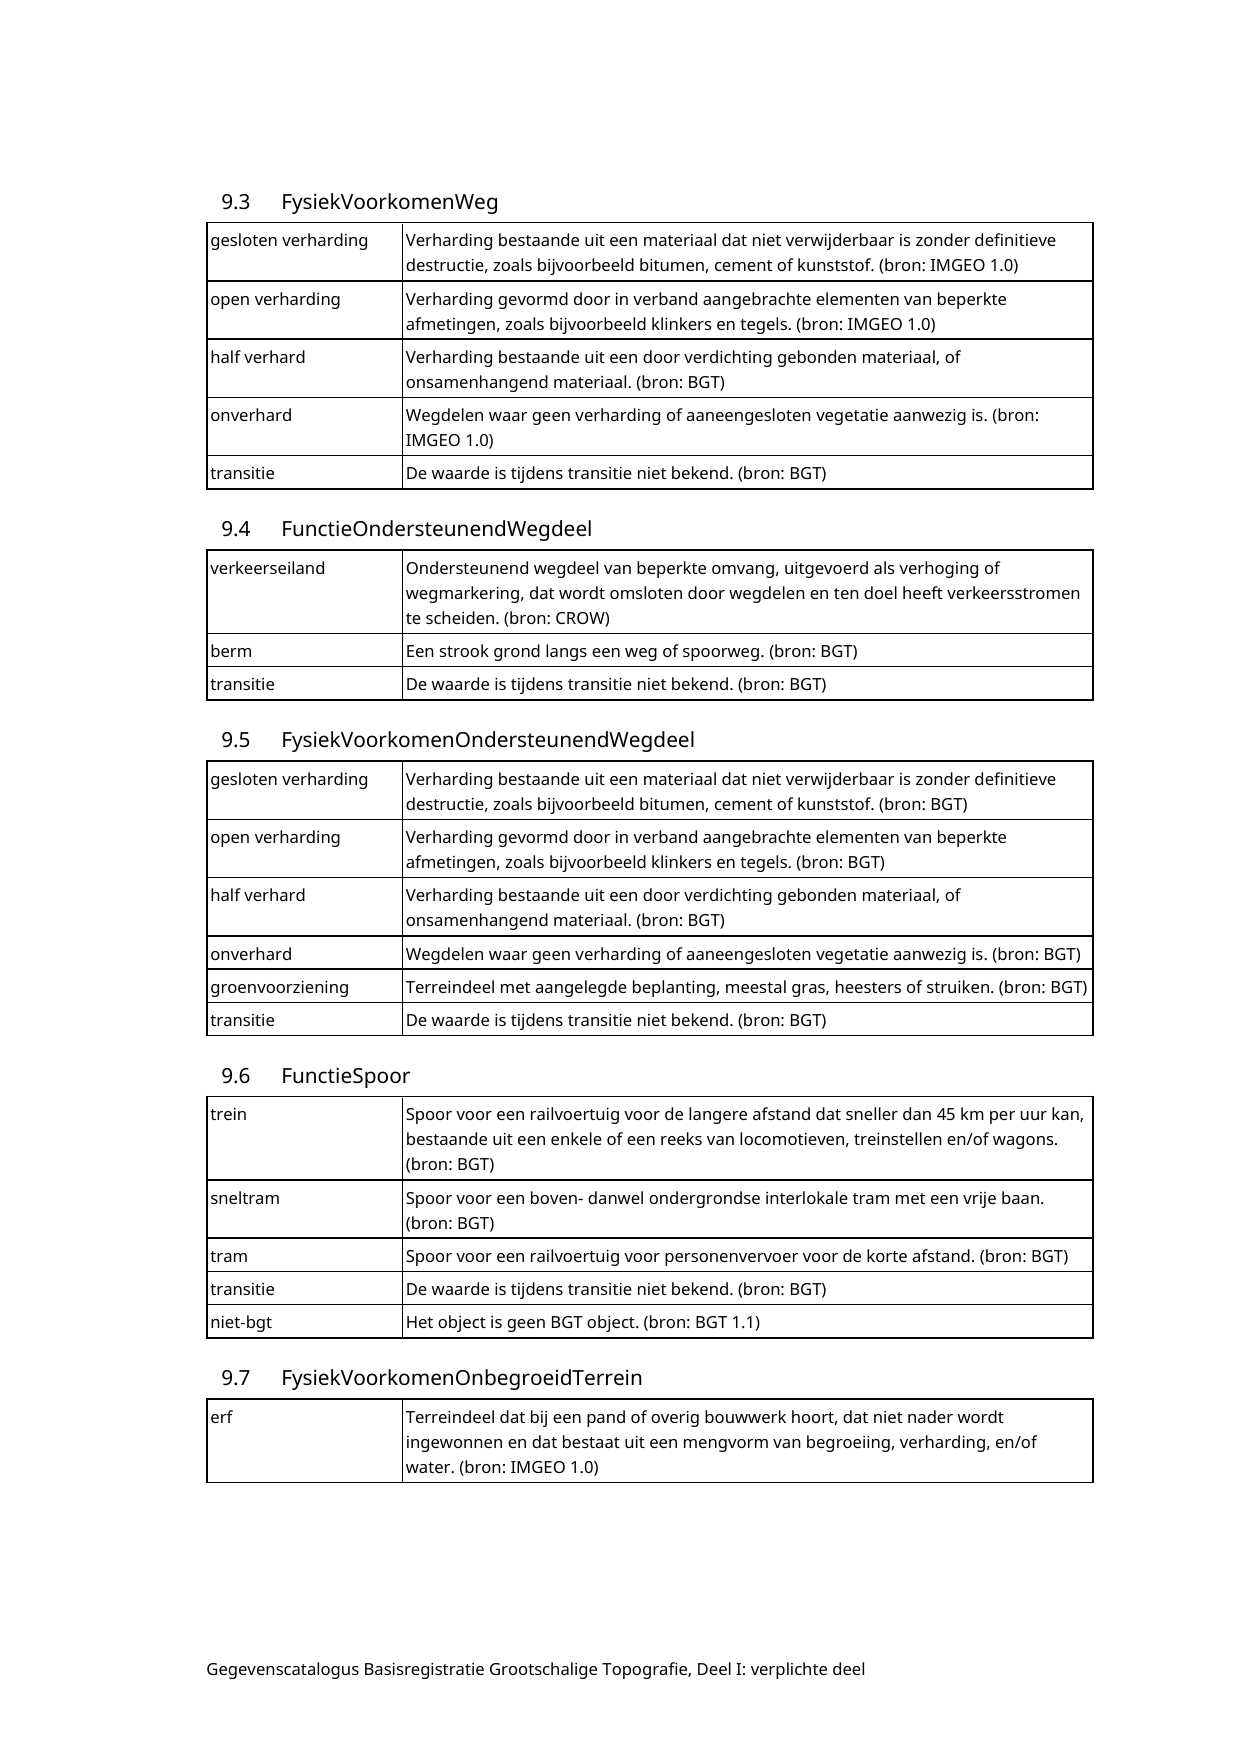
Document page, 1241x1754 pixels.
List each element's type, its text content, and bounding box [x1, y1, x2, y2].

table_cell half verhard [208, 340, 402, 397]
subtitle FunctieOndersteunendWegdeel [221, 514, 1033, 543]
table_cell De waarde is tijdens transitie niet bekend. (bron: BGT) [403, 667, 1092, 699]
table_cell onverhard [208, 937, 402, 968]
table_cell Een strook grond langs een weg of spoorweg. (bron: BGT) [403, 634, 1092, 666]
table_cell Verharding bestaande uit een door verdichting gebonden materiaal, of onsamenhangend materiaal. (bron: BGT) [403, 340, 1092, 397]
table_cell groenvoorziening [208, 970, 402, 1001]
table_header Spoor voor een railvoertuig voor de langere afstand dat sneller dan 45 km per uur kan, bestaande uit een enkele of een reeks van locomotieven, treinstellen en/of wagons. (bron: BGT) [403, 1097, 1092, 1179]
table_cell De waarde is tijdens transitie niet bekend. (bron: BGT) [403, 1272, 1092, 1304]
subtitle FysiekVoorkomenOndersteunendWegdeel [221, 726, 1033, 754]
table_header Ondersteunend wegdeel van beperkte omvang, uitgevoerd als verhoging of wegmarkering, dat wordt omsloten door wegdelen en ten doel heeft verkeersstromen te scheiden. (bron: CROW) [403, 551, 1092, 632]
table_cell transitie [208, 1003, 402, 1034]
table_cell transitie [208, 456, 402, 488]
table_cell Verharding bestaande uit een door verdichting gebonden materiaal, of onsamenhangend materiaal. (bron: BGT) [403, 878, 1092, 935]
table_cell half verhard [208, 878, 402, 935]
table_cell Spoor voor een railvoertuig voor personenvervoer voor de korte afstand. (bron: BGT) [403, 1239, 1092, 1271]
table_cell Verharding gevormd door in verband aangebrachte elementen van beperkte afmetingen, zoals bijvoorbeeld klinkers en tegels. (bron: BGT) [403, 820, 1092, 877]
table_header erf [208, 1400, 402, 1481]
table_cell open verharding [208, 282, 402, 338]
subtitle FunctieSpoor [221, 1061, 1033, 1089]
table_header trein [208, 1097, 402, 1179]
table_header Verharding bestaande uit een materiaal dat niet verwijderbaar is zonder definitieve destructie, zoals bijvoorbeeld bitumen, cement of kunststof. (bron: BGT) [403, 762, 1092, 818]
table_cell onverhard [208, 398, 402, 455]
table_cell De waarde is tijdens transitie niet bekend. (bron: BGT) [403, 456, 1092, 488]
table_cell Verharding gevormd door in verband aangebrachte elementen van beperkte afmetingen, zoals bijvoorbeeld klinkers en tegels. (bron: IMGEO 1.0) [403, 282, 1092, 338]
table_cell De waarde is tijdens transitie niet bekend. (bron: BGT) [403, 1003, 1092, 1034]
table_cell open verharding [208, 820, 402, 877]
table_cell niet-bgt [208, 1305, 402, 1337]
table_header gesloten verharding [208, 762, 402, 818]
table_cell sneltram [208, 1181, 402, 1237]
table_cell berm [208, 634, 402, 666]
table_header verkeerseiland [208, 551, 402, 632]
table_cell transitie [208, 1272, 402, 1304]
subtitle FysiekVoorkomenOnbegroeidTerrein [221, 1363, 1033, 1392]
table_header gesloten verharding [208, 223, 402, 280]
table_cell tram [208, 1239, 402, 1271]
table_cell transitie [208, 667, 402, 699]
table_header Terreindeel dat bij een pand of overig bouwwerk hoort, dat niet nader wordt ingewonnen en dat bestaat uit een mengvorm van begroeiing, verharding, en/of water. (bron: IMGEO 1.0) [403, 1400, 1092, 1481]
table_cell Wegdelen waar geen verharding of aaneengesloten vegetatie aanwezig is. (bron: IMGEO 1.0) [403, 398, 1092, 455]
subtitle FysiekVoorkomenWeg [221, 187, 1033, 216]
table_cell Terreindeel met aangelegde beplanting, meestal gras, heesters of struiken. (bron: BGT) [403, 970, 1092, 1001]
table_cell Het object is geen BGT object. (bron: BGT 1.1) [403, 1305, 1092, 1337]
table_cell Wegdelen waar geen verharding of aaneengesloten vegetatie aanwezig is. (bron: BGT) [403, 937, 1092, 968]
table_cell Spoor voor een boven- danwel ondergrondse interlokale tram met een vrije baan. (bron: BGT) [403, 1181, 1092, 1237]
table_header Verharding bestaande uit een materiaal dat niet verwijderbaar is zonder definitieve destructie, zoals bijvoorbeeld bitumen, cement of kunststof. (bron: IMGEO 1.0) [403, 223, 1092, 280]
